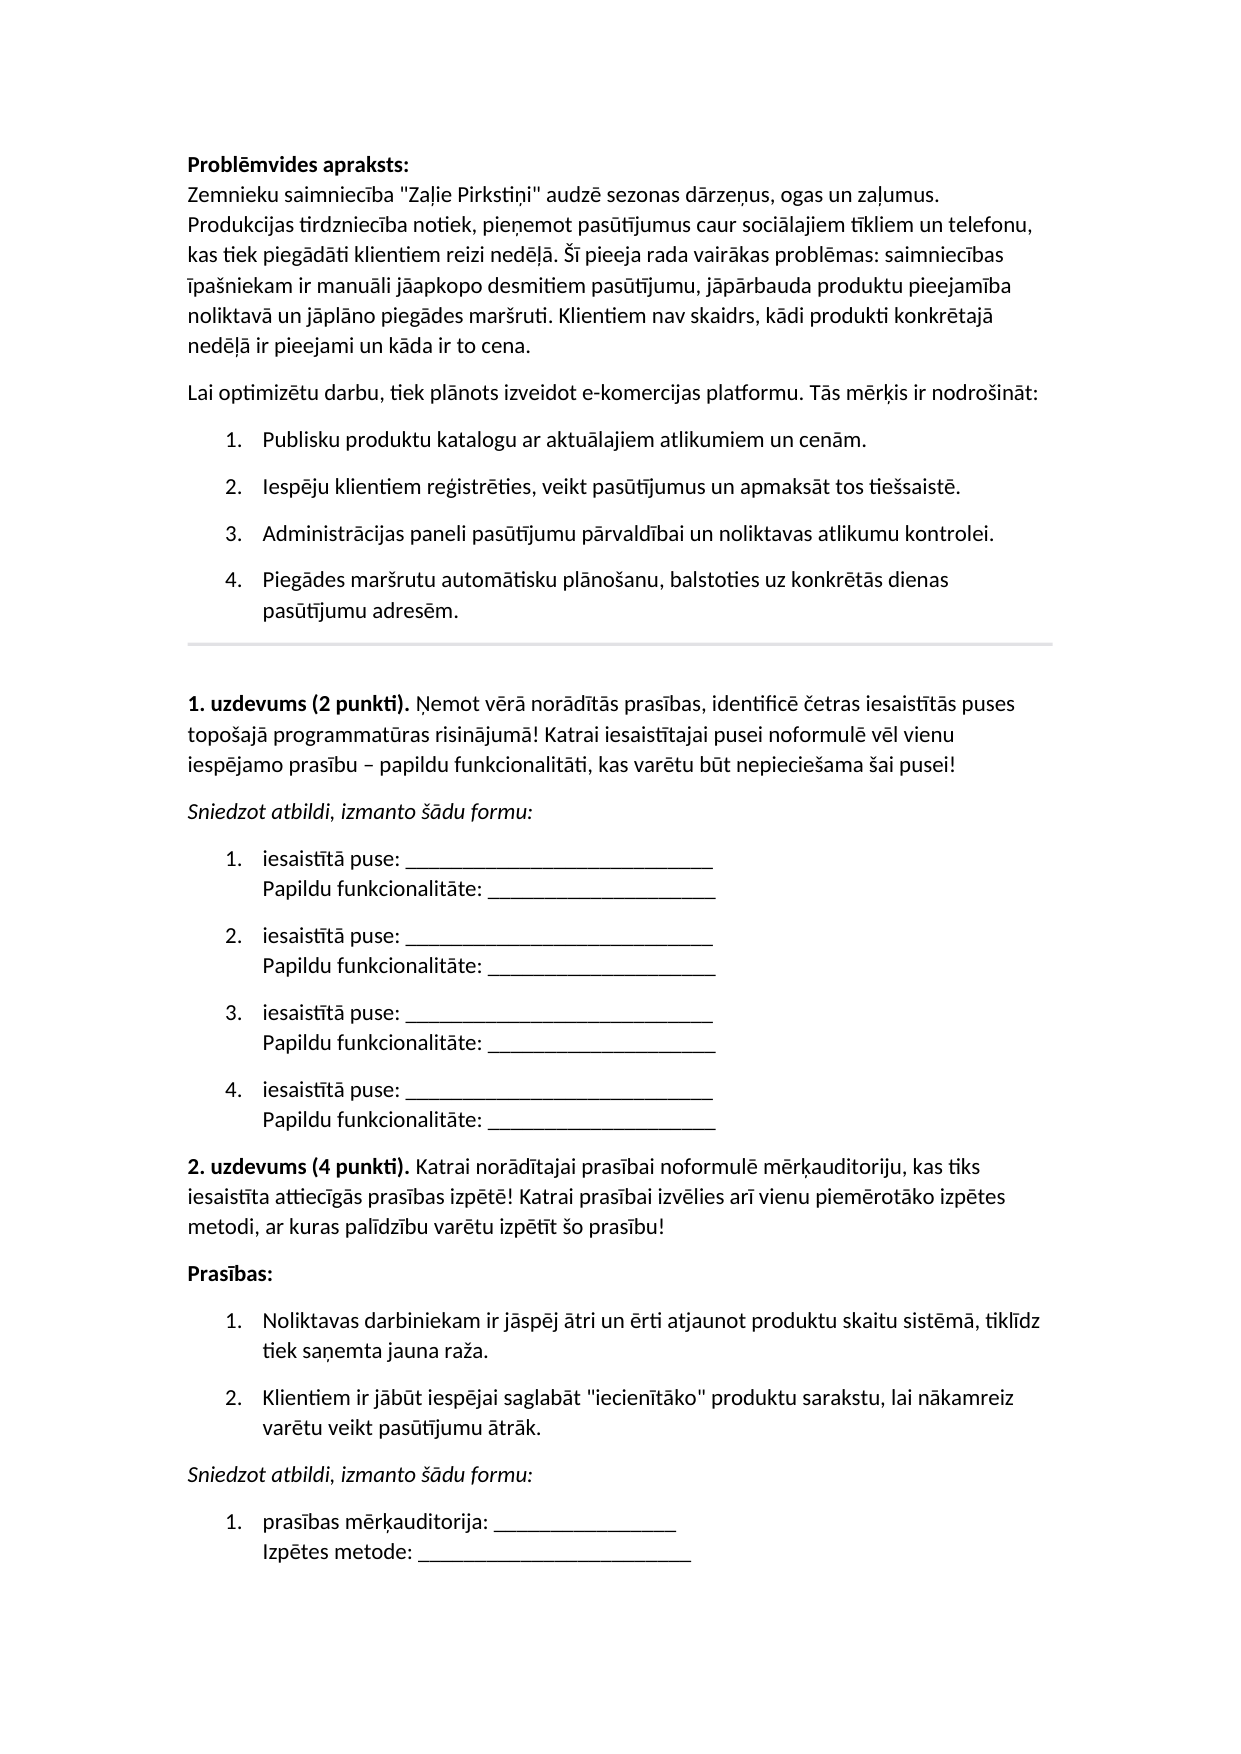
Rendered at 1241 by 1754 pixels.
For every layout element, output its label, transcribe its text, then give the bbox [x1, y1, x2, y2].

list iesaistītā puse: ___________________________ Papildu funkcionalitāte: ____________________ [225, 998, 1053, 1056]
list Administrācijas paneli pasūtījumu pārvaldībai un noliktavas atlikumu kontrolei. [225, 519, 1053, 547]
text Sniedzot atbildi, izmanto šādu formu: [187, 1460, 1053, 1488]
text Sniedzot atbildi, izmanto šādu formu: [187, 797, 1053, 825]
text 1. uzdevums (2 punkti). Ņemot vērā norādītās prasības, identificē četras iesaistītās puses topošajā programmatūras risinājumā! Katrai iesaistītajai pusei noformulē vēl vienu iespējamo prasību – papildu funkcionalitāti, kas varētu būt nepieciešama šai pusei! [187, 689, 1053, 778]
list Piegādes maršrutu automātisku plānošanu, balstoties uz konkrētās dienas pasūtījumu adresēm. [225, 566, 1053, 624]
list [225, 1507, 1053, 1566]
list Noliktavas darbiniekam ir jāspēj ātri un ērti atjaunot produktu skaitu sistēmā, tiklīdz tiek saņemta jauna raža. [225, 1306, 1053, 1364]
list iesaistītā puse: ___________________________ Papildu funkcionalitāte: ____________________ [225, 1075, 1053, 1133]
text Problēmvides apraksts: Zemnieku saimniecība "Zaļie Pirkstiņi" audzē sezonas dārzeņus, ogas un zaļumus. Produkcijas tirdzniecība notiek, pieņemot pasūtījumus caur sociālajiem tīkliem un telefonu, kas tiek piegādāti klientiem reizi nedēļā. Šī pieeja rada vairākas problēmas: saimniecības īpašniekam ir manuāli jāapkopo desmitiem pasūtījumu, jāpārbauda produktu pieejamība noliktavā un jāplāno piegādes maršruti. Klientiem nav skaidrs, kādi produkti konkrētajā nedēļā ir pieejami un kāda ir to cena. [187, 150, 1053, 359]
list iesaistītā puse: ___________________________ Papildu funkcionalitāte: ____________________ [225, 921, 1053, 979]
list Klientiem ir jābūt iespējai saglabāt "iecienītāko" produktu sarakstu, lai nākamreiz varētu veikt pasūtījumu ātrāk. [225, 1383, 1053, 1442]
list Iespēju klientiem reģistrēties, veikt pasūtījumus un apmaksāt tos tiešsaistē. [225, 472, 1053, 500]
list Publisku produktu katalogu ar aktuālajiem atlikumiem un cenām. [225, 425, 1053, 453]
list iesaistītā puse: ___________________________ Papildu funkcionalitāte: ____________________ [225, 844, 1053, 902]
text Prasības: [187, 1259, 1053, 1287]
text 2. uzdevums (4 punkti). Katrai norādītajai prasībai noformulē mērķauditoriju, kas tiks iesaistīta attiecīgās prasības izpētē! Katrai prasībai izvēlies arī vienu piemērotāko izpētes metodi, ar kuras palīdzību varētu izpētīt šo prasību! [187, 1152, 1053, 1241]
text Lai optimizētu darbu, tiek plānots izveidot e-komercijas platformu. Tās mērķis ir nodrošināt: [187, 378, 1053, 406]
